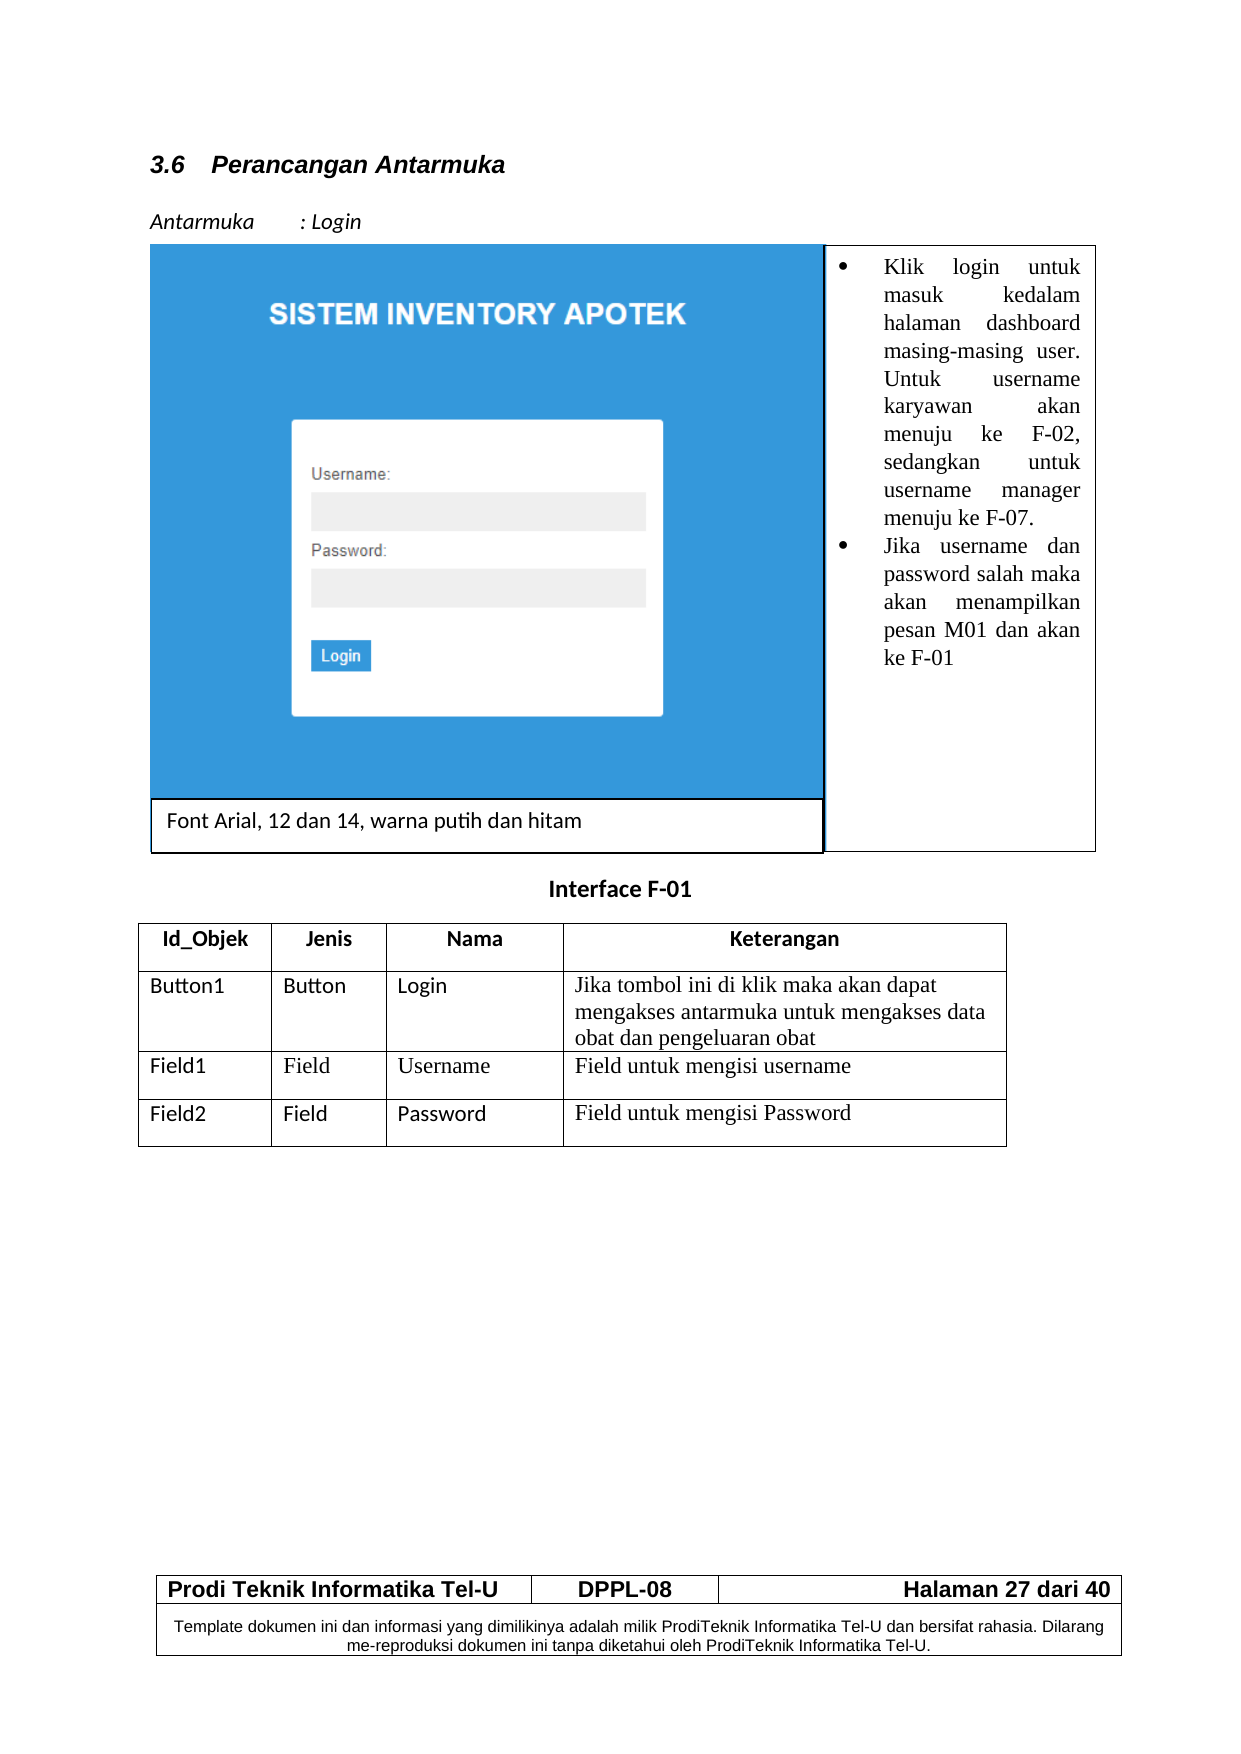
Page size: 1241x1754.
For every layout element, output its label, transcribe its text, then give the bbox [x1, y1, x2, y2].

table_cell Field untuk mengisi username [564, 1052, 1006, 1098]
table_cell Login [387, 972, 563, 1051]
table_cell Jika tombol ini di klik maka akan dapat mengakses antarmuka untuk mengakses data obat dan pengeluaran obat [564, 972, 1006, 1051]
list Antarmuka : Login [150, 207, 1090, 236]
table_cell Field [272, 1052, 386, 1098]
table_header Keterangan [564, 924, 1006, 971]
table_cell Password [387, 1100, 563, 1146]
table_cell Field untuk mengisi Password [564, 1100, 1006, 1146]
table_cell Field2 [139, 1100, 271, 1146]
picture [150, 244, 827, 852]
table_cell Field [272, 1100, 386, 1146]
table_header Jenis [272, 924, 386, 971]
text Interface F-01 [827, 254, 1090, 851]
table_header Id_Objek [139, 924, 271, 971]
table_header Nama [387, 924, 563, 971]
table_cell Button [272, 972, 386, 1051]
table_cell Field1 [139, 1052, 271, 1098]
table_cell Username [387, 1052, 563, 1098]
subtitle 3.6 Perancangan Antarmuka [150, 150, 1090, 179]
text Interface F-01 [150, 852, 1090, 904]
table_cell Button1 [139, 972, 271, 1051]
